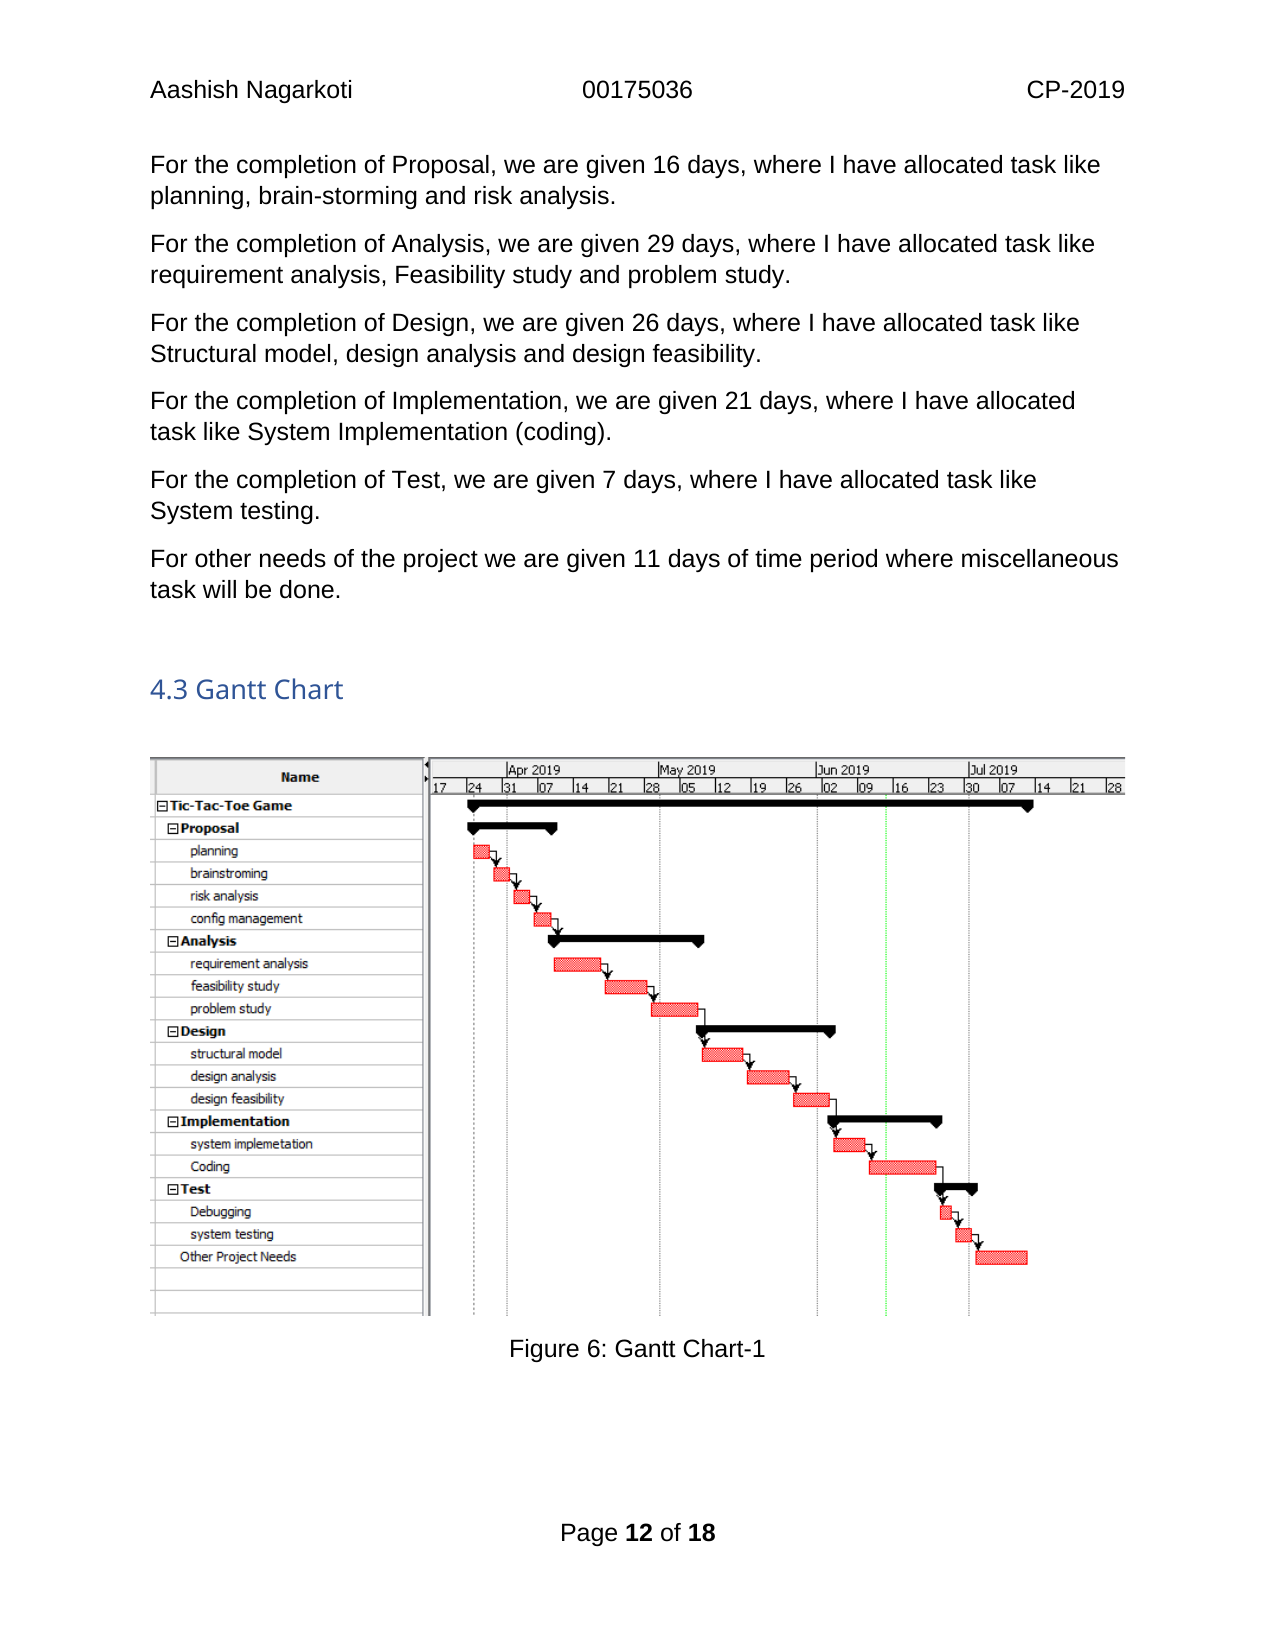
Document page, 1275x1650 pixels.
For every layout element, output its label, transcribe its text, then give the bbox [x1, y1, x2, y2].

text For the completion of Design, we are given 26 days, where I have allocated task like Structural model, design analysis and design feasibility. [150, 307, 1125, 367]
subtitle 4.3 Gantt Chart [150, 670, 1125, 707]
text For the completion of Analysis, we are given 29 days, where I have allocated task like requirement analysis, Feasibility study and problem study. [150, 229, 1125, 288]
text For the completion of Proposal, we are given 16 days, where I have allocated task like planning, brain-storming and risk analysis. [150, 150, 1125, 210]
text For the completion of Test, we are given 7 days, where I have allocated task like System testing. [150, 465, 1125, 525]
text For other needs of the project we are given 11 days of time period where miscellaneous task will be done. [150, 544, 1125, 603]
text For the completion of Implementation, we are given 21 days, where I have allocated task like System Implementation (coding). [150, 386, 1125, 446]
text Figure 6: Gantt Chart-1 [150, 1334, 1125, 1363]
picture [150, 757, 1125, 1316]
